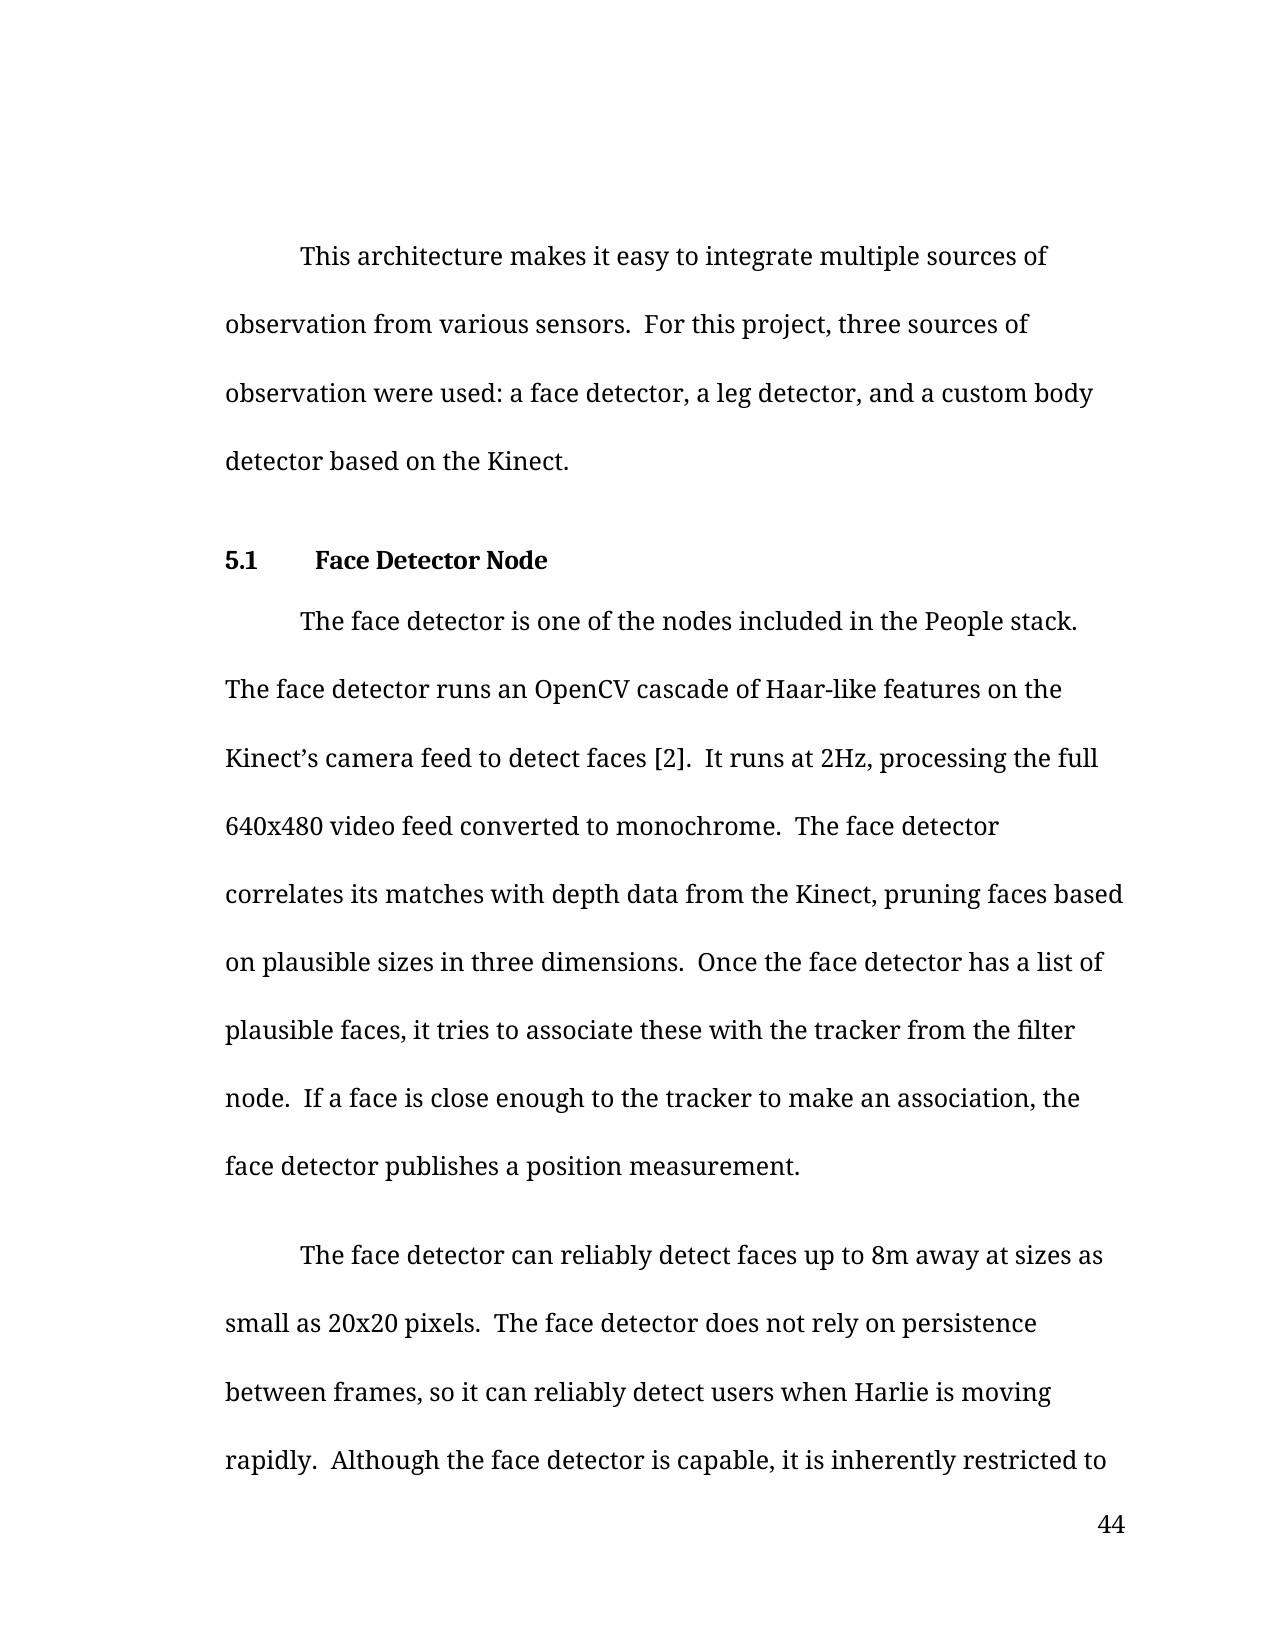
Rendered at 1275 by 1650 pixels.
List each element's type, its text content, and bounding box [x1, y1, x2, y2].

text The face detector is one of the nodes included in the People stack. The face detector runs an OpenCV cascade of Haar-like features on the Kinect’s camera feed to detect faces . It runs at 2Hz, processing the full 640x480 video feed converted to monochrome. The face detector correlates its matches with depth data from the Kinect, pruning faces based on plausible sizes in three dimensions. Once the face detector has a list of plausible faces, it tries to associate these with the tracker from the filter node. If a face is close enough to the tracker to make an association, the face detector publishes a position measurement. [225, 604, 1125, 1183]
text This architecture makes it easy to integrate multiple sources of observation from various sensors. For this project, three sources of observation were used: a face detector, a leg detector, and a custom body detector based on the Kinect. [225, 239, 1125, 477]
subtitle Face Detector Node [225, 545, 1125, 576]
